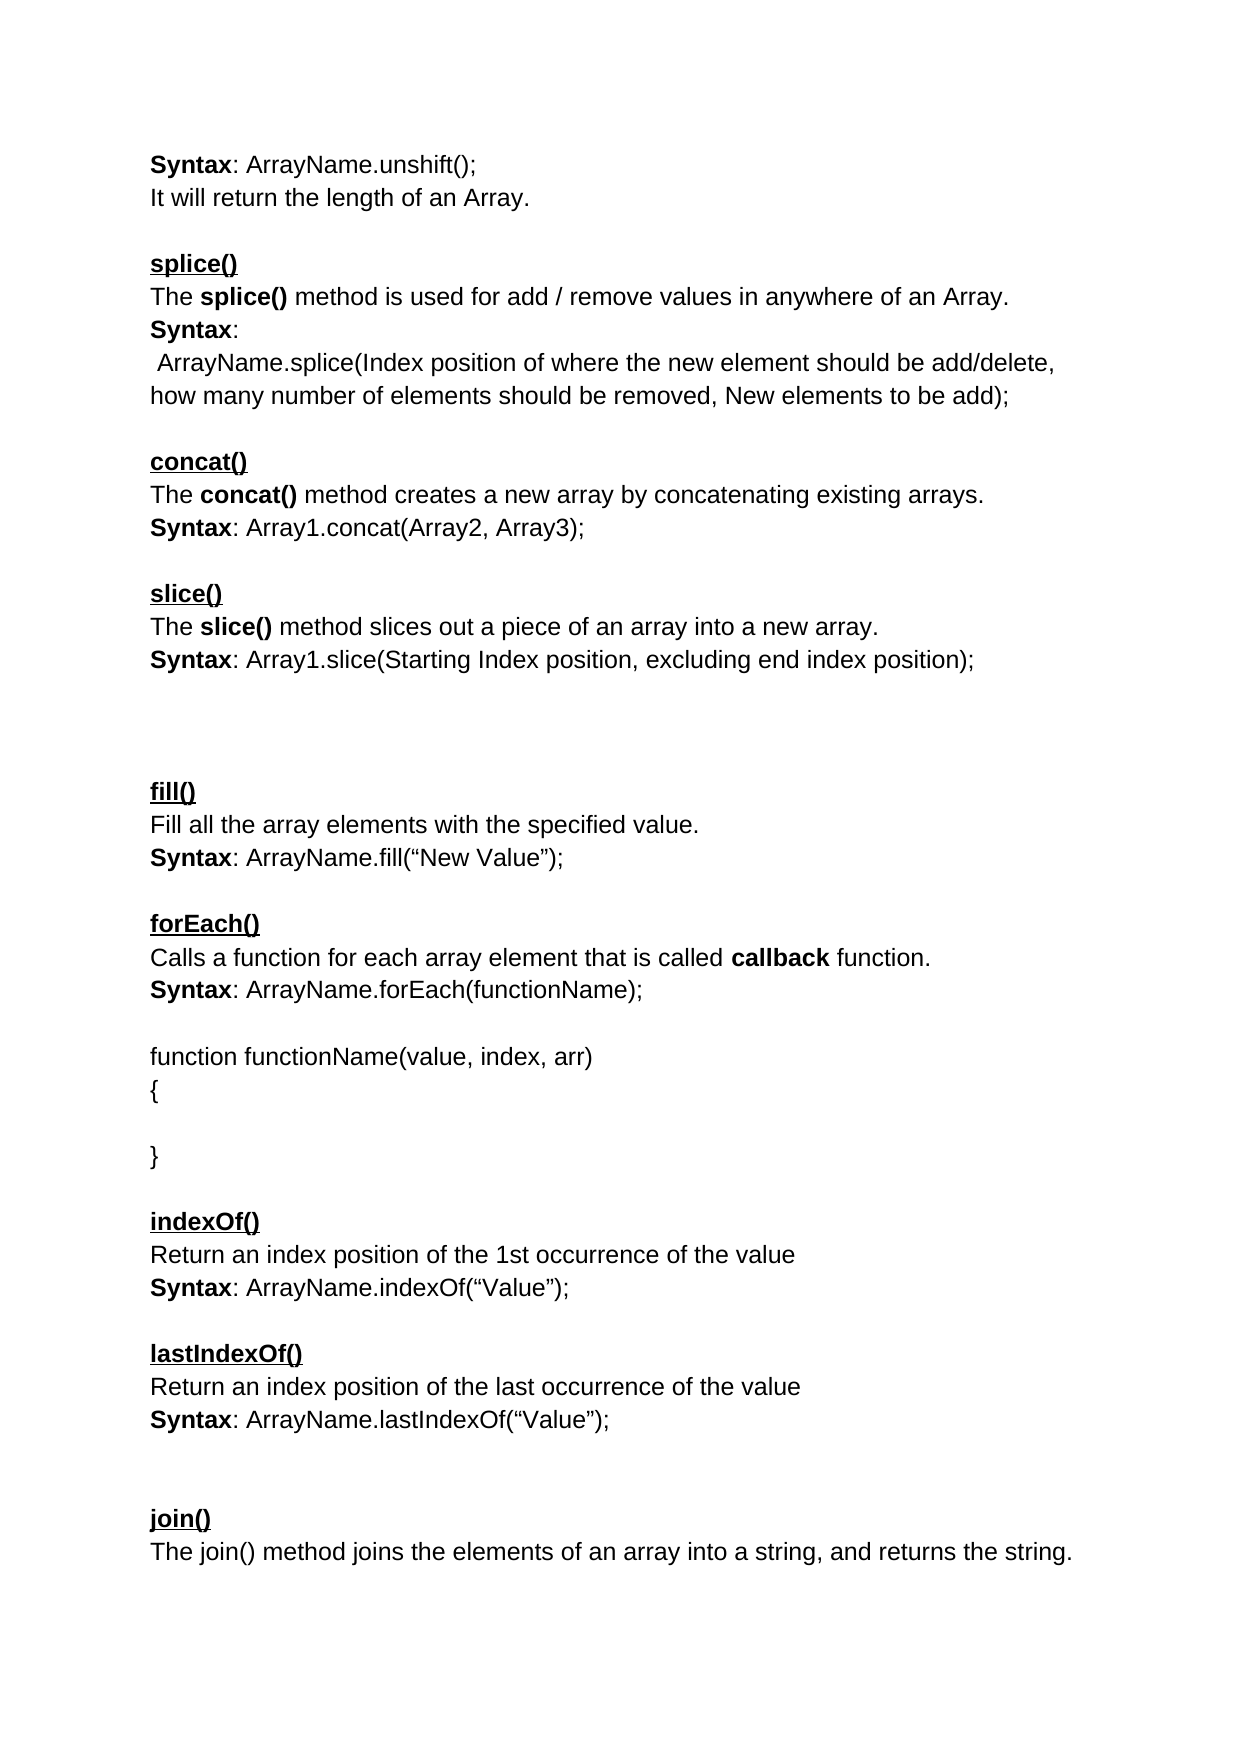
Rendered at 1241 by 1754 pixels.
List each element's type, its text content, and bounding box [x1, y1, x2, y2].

text Syntax: Array1.slice(Starting Index position, excluding end index position); [150, 645, 1090, 674]
text Fill all the array elements with the specified value. [150, 810, 1090, 839]
text It will return the length of an Array. [150, 183, 1090, 212]
text Syntax: ArrayName.unshift(); [150, 150, 1090, 179]
text Syntax: ArrayName.fill(“New Value”); [150, 843, 1090, 872]
text forEach() [150, 909, 1090, 938]
text slice() [150, 579, 1090, 608]
text The concat() method creates a new array by concatenating existing arrays. [150, 480, 1090, 509]
text Syntax: ArrayName.indexOf(“Value”); [150, 1273, 1090, 1301]
text Return an index position of the 1st occurrence of the value [150, 1240, 1090, 1268]
text The join() method joins the elements of an array into a string, and returns the string. [150, 1537, 1090, 1566]
text Syntax: ArrayName.forEach(functionName); [150, 976, 1090, 1004]
text Calls a function for each array element that is called callback function. [150, 942, 1090, 971]
text } [150, 1141, 1090, 1169]
text Syntax: Array1.concat(Array2, Array3); [150, 513, 1090, 542]
text The splice() method is used for add / remove values in anywhere of an Array. [150, 282, 1090, 311]
text Syntax: [150, 315, 1090, 344]
text { [150, 1074, 1090, 1103]
text fill() [150, 777, 1090, 806]
text Return an index position of the last occurrence of the value [150, 1372, 1090, 1401]
text ArrayName.splice(Index position of where the new element should be add/delete, how many number of elements should be removed, New elements to be add); [150, 348, 1090, 410]
text Syntax: ArrayName.lastIndexOf(“Value”); [150, 1405, 1090, 1433]
text concat() [150, 447, 1090, 476]
text join() [150, 1504, 1090, 1533]
text splice() [150, 249, 1090, 278]
text lastIndexOf() [150, 1339, 1090, 1367]
text function functionName(value, index, arr) [150, 1042, 1090, 1070]
text The slice() method slices out a piece of an array into a new array. [150, 612, 1090, 641]
text indexOf() [150, 1207, 1090, 1235]
